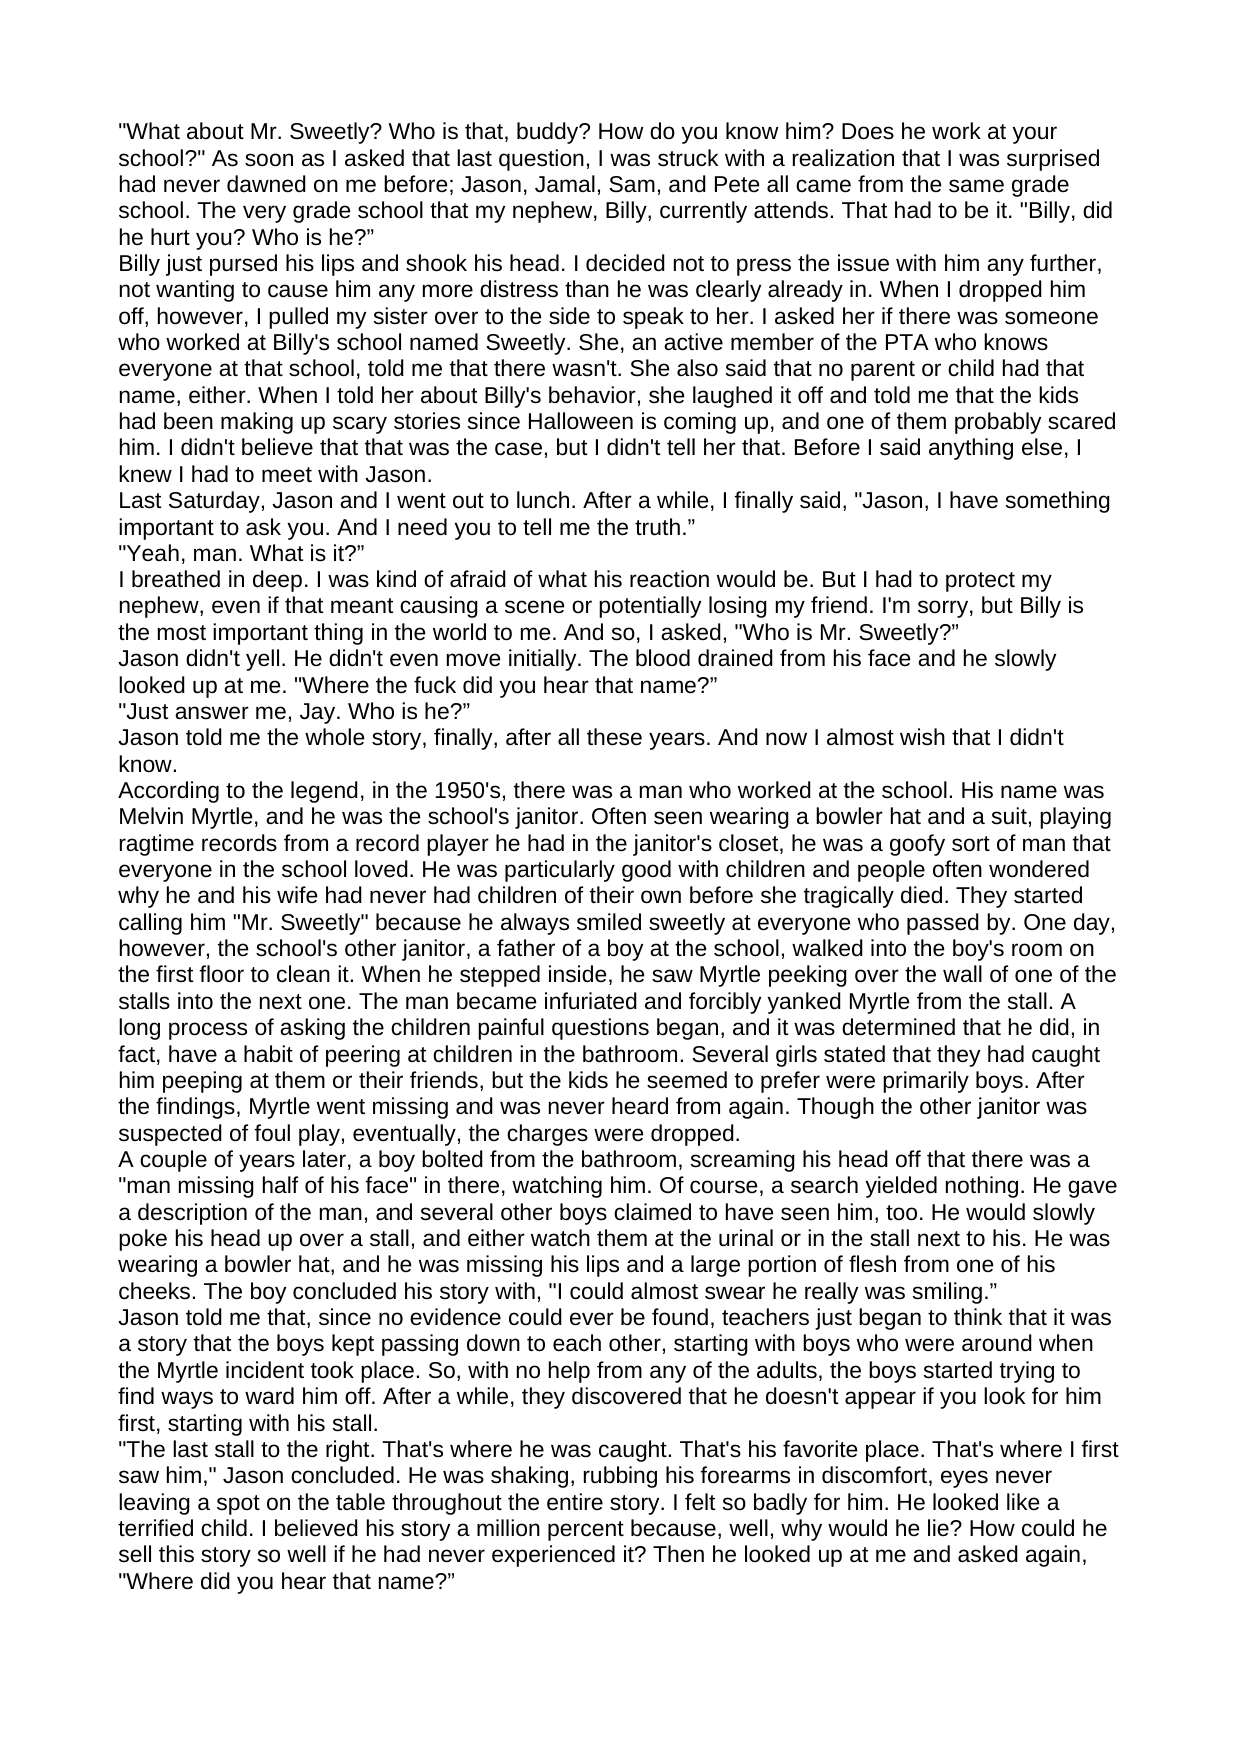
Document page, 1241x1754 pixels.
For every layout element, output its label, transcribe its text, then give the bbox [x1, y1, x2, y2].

text "Yeah, man. What is it?” [118, 540, 1122, 566]
text According to the legend, in the 1950's, there was a man who worked at the school. His name was Melvin Myrtle, and he was the school's janitor. Often seen wearing a bowler hat and a suit, playing ragtime records from a record player he had in the janitor's closet, he was a goofy sort of man that everyone in the school loved. He was particularly good with children and people often wondered why he and his wife had never had children of their own before she tragically died. They started calling him "Mr. Sweetly" because he always smiled sweetly at everyone who passed by. One day, however, the school's other janitor, a father of a boy at the school, walked into the boy's room on the first floor to clean it. When he stepped inside, he saw Myrtle peeking over the wall of one of the stalls into the next one. The man became infuriated and forcibly yanked Myrtle from the stall. A long process of asking the children painful questions began, and it was determined that he did, in fact, have a habit of peering at children in the bathroom. Several girls stated that they had caught him peeping at them or their friends, but the kids he seemed to prefer were primarily boys. After the findings, Myrtle went missing and was never heard from again. Though the other janitor was suspected of foul play, eventually, the charges were dropped. [118, 777, 1122, 1146]
text "What about Mr. Sweetly? Who is that, buddy? How do you know him? Does he work at your school?" As soon as I asked that last question, I was struck with a realization that I was surprised had never dawned on me before; Jason, Jamal, Sam, and Pete all came from the same grade school. The very grade school that my nephew, Billy, currently attends. That had to be it. "Billy, did he hurt you? Who is he?” [118, 118, 1122, 250]
text I breathed in deep. I was kind of afraid of what his reaction would be. But I had to protect my nephew, even if that meant causing a scene or potentially losing my friend. I'm sorry, but Billy is the most important thing in the world to me. And so, I asked, "Who is Mr. Sweetly?” [118, 566, 1122, 645]
text A couple of years later, a boy bolted from the bathroom, screaming his head off that there was a "man missing half of his face" in there, watching him. Of course, a search yielded nothing. He gave a description of the man, and several other boys claimed to have seen him, too. He would slowly poke his head up over a stall, and either watch them at the urinal or in the stall next to his. He was wearing a bowler hat, and he was missing his lips and a large portion of flesh from one of his cheeks. The boy concluded his story with, "I could almost swear he really was smiling.” [118, 1146, 1122, 1304]
text Last Saturday, Jason and I went out to lunch. After a while, I finally said, "Jason, I have something important to ask you. And I need you to tell me the truth.” [118, 487, 1122, 540]
text Jason told me that, since no evidence could ever be found, teachers just began to think that it was a story that the boys kept passing down to each other, starting with boys who were around when the Myrtle incident took place. So, with no help from any of the adults, the boys started trying to find ways to ward him off. After a while, they discovered that he doesn't appear if you look for him first, starting with his stall. [118, 1304, 1122, 1436]
text Jason didn't yell. He didn't even move initially. The blood drained from his face and he slowly looked up at me. "Where the fuck did you hear that name?” [118, 645, 1122, 698]
text "The last stall to the right. That's where he was caught. That's his favorite place. That's where I first saw him," Jason concluded. He was shaking, rubbing his forearms in discomfort, eyes never leaving a spot on the table throughout the entire story. I felt so badly for him. He looked like a terrified child. I believed his story a million percent because, well, why would he lie? How could he sell this story so well if he had never experienced it? Then he looked up at me and asked again, "Where did you hear that name?” [118, 1436, 1122, 1594]
text Jason told me the whole story, finally, after all these years. And now I almost wish that I didn't know. [118, 724, 1122, 777]
text Billy just pursed his lips and shook his head. I decided not to press the issue with him any further, not wanting to cause him any more distress than he was clearly already in. When I dropped him off, however, I pulled my sister over to the side to speak to her. I asked her if there was someone who worked at Billy's school named Sweetly. She, an active member of the PTA who knows everyone at that school, told me that there wasn't. She also said that no parent or child had that name, either. When I told her about Billy's behavior, she laughed it off and told me that the kids had been making up scary stories since Halloween is coming up, and one of them probably scared him. I didn't believe that that was the case, but I didn't tell her that. Before I said anything else, I knew I had to meet with Jason. [118, 250, 1122, 487]
text "Just answer me, Jay. Who is he?” [118, 698, 1122, 724]
